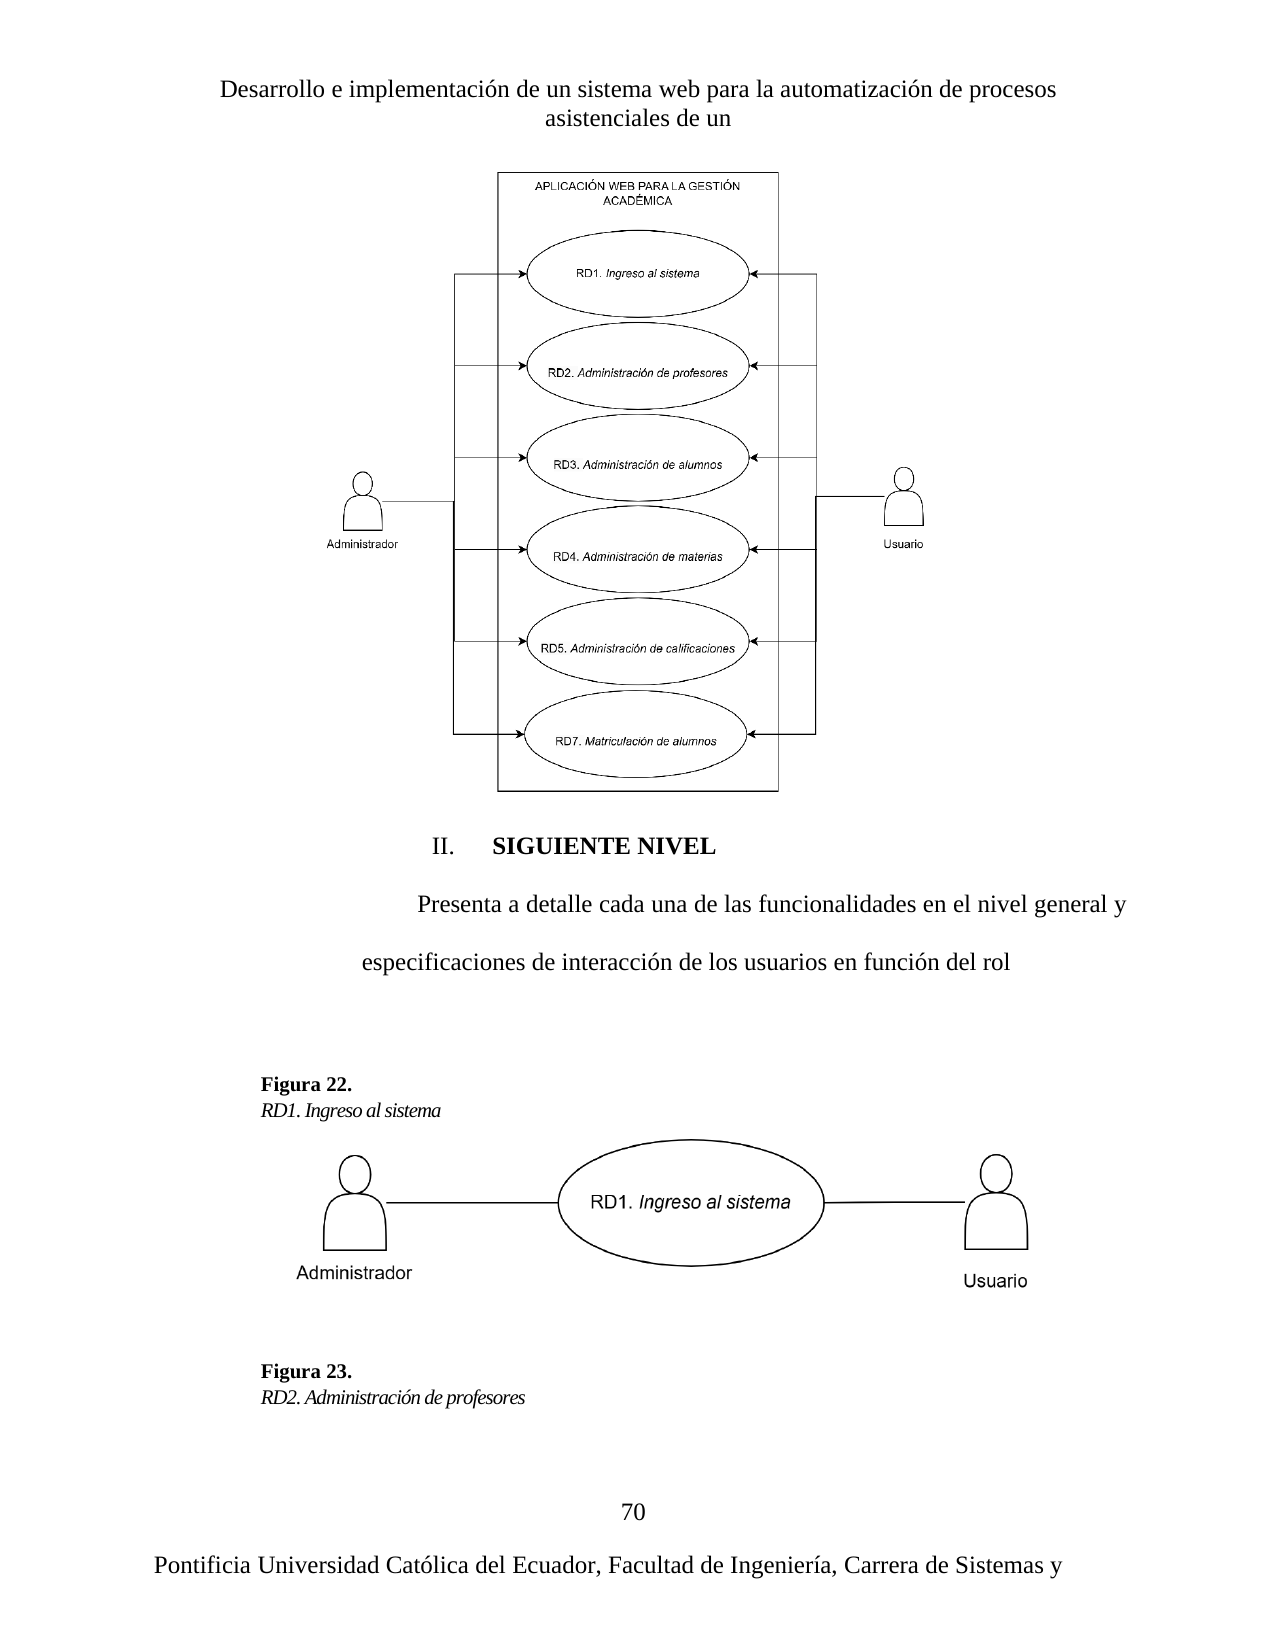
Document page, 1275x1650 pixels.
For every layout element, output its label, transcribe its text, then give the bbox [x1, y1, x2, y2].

text RD2. Administración de profesores [261, 1385, 1171, 1409]
text Presenta a detalle cada una de las funcionalidades en el nivel general y especificaciones de interacción de los usuarios en función del rol [362, 889, 1127, 976]
text Figura 23. [261, 1359, 1171, 1383]
text RD1. Ingreso al sistema [261, 1098, 1171, 1122]
picture [260, 1123, 1089, 1320]
list SIGUIENTE NIVEL [454, 831, 1127, 859]
text Figura 22. [261, 1072, 1171, 1096]
picture [304, 162, 963, 801]
